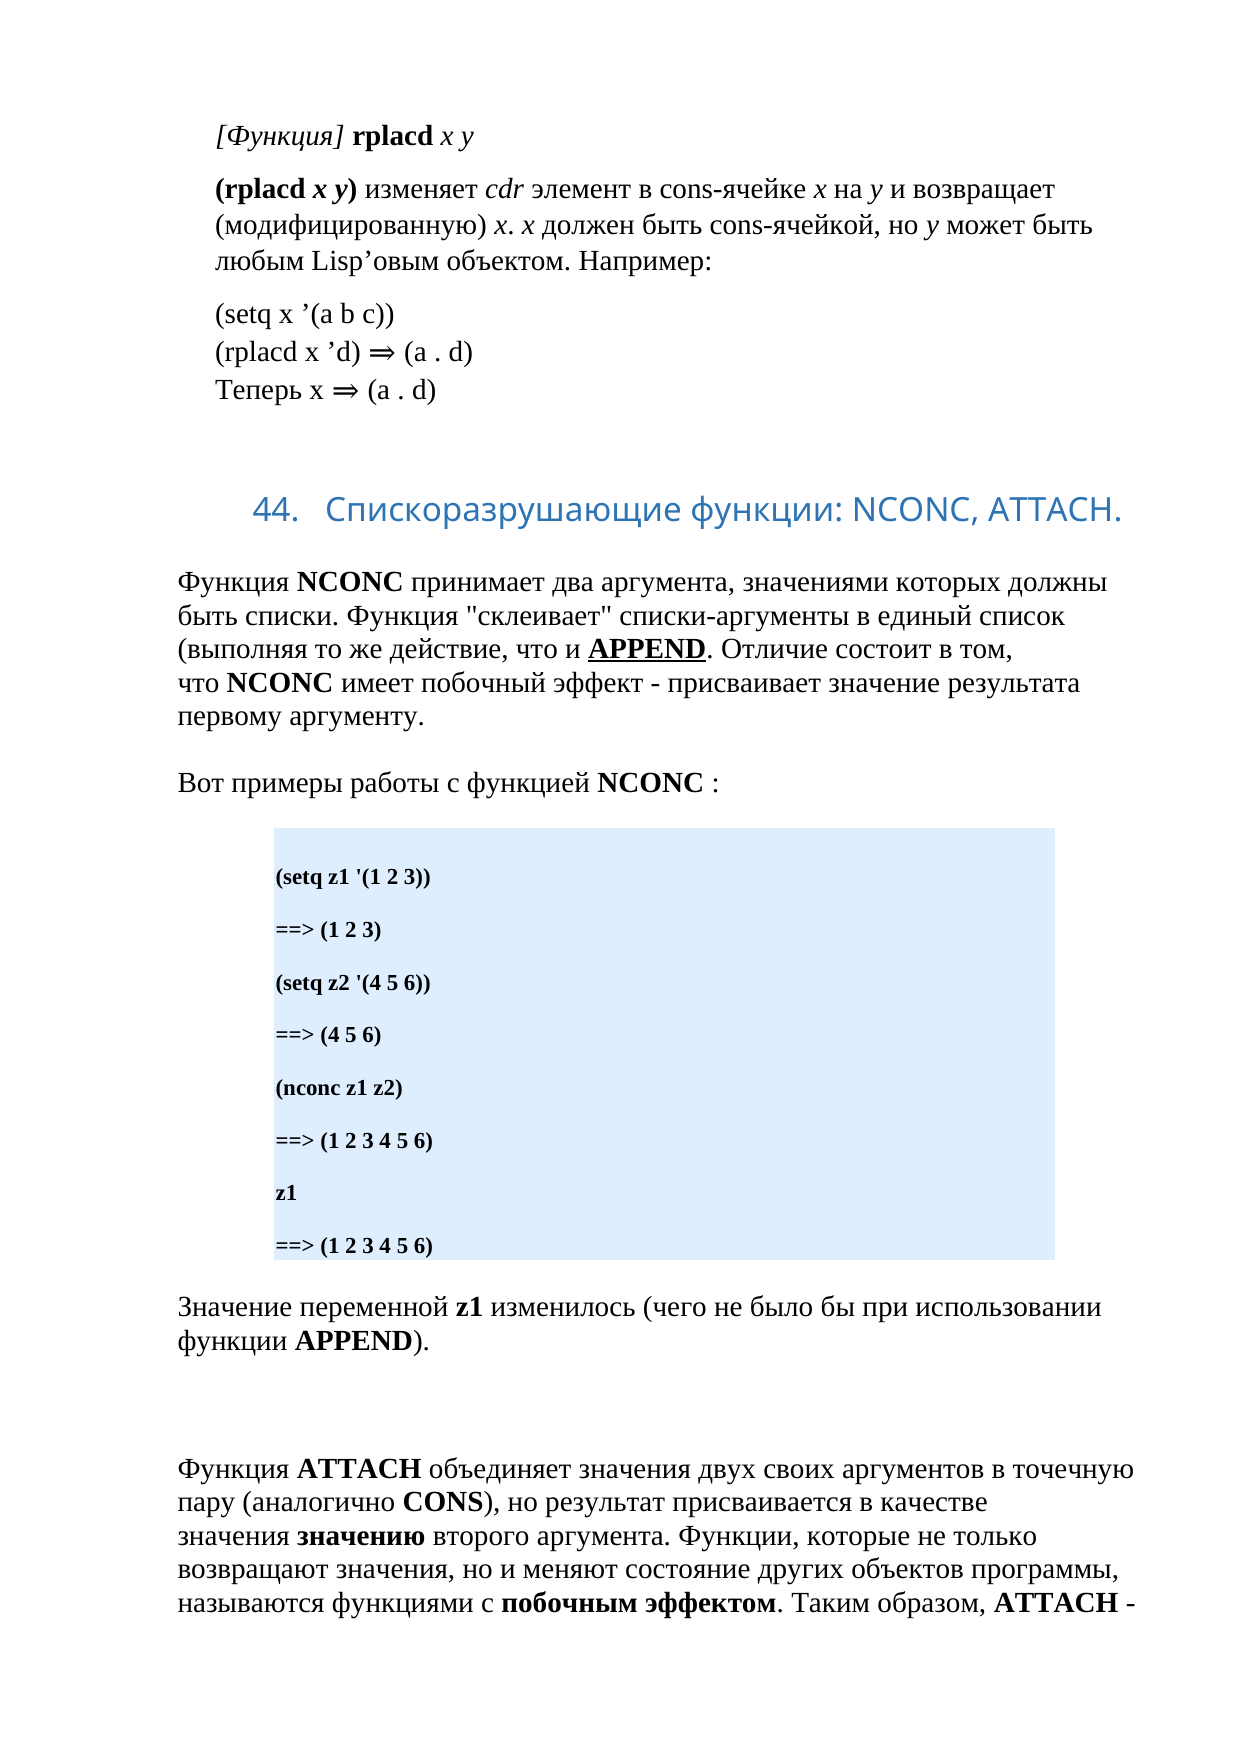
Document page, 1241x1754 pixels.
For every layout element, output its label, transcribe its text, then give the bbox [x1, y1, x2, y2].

subtitle Спискоразрушающие функции: NCONC, ATTACH. [252, 486, 1152, 531]
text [177, 1451, 1152, 1618]
text (setq x ’(a b c)) (rplacd x ’d) ⇒ (a . d) Теперь x ⇒ (a . d) [215, 296, 1152, 405]
text Функция NCONC принимает два аргумента, значениями которых должны быть списки. Функция "склеивает" списки-аргументы в единый список (выполняя то же действие, что и APPEND. Отличие состоит в том, что NCONC имеет побочный эффект - присваивает значение результата первому аргументу. Вот примеры работы с функцией NCONC : [177, 564, 1152, 799]
table_header (setq z1 '(1 2 3)) ==> (1 2 3) (setq z2 '(4 5 6)) ==> (4 5 6) (nconc z1 z2) ==> (1 2 3 4 5 6) z1 ==> (1 2 3 4 5 6) [274, 828, 1055, 1260]
text Значение переменной z1 изменилось (чего не было бы при использовании функции APPEND). [177, 1289, 1152, 1356]
text (rplacd x y) изменяет cdr элемент в cons-ячейке x на y и возвращает (модифицированную) x. x должен быть cons-ячейкой, но y может быть любым Lisp’овым объектом. Например: [215, 171, 1152, 277]
text [Функция] rplacd x y [215, 118, 1152, 152]
